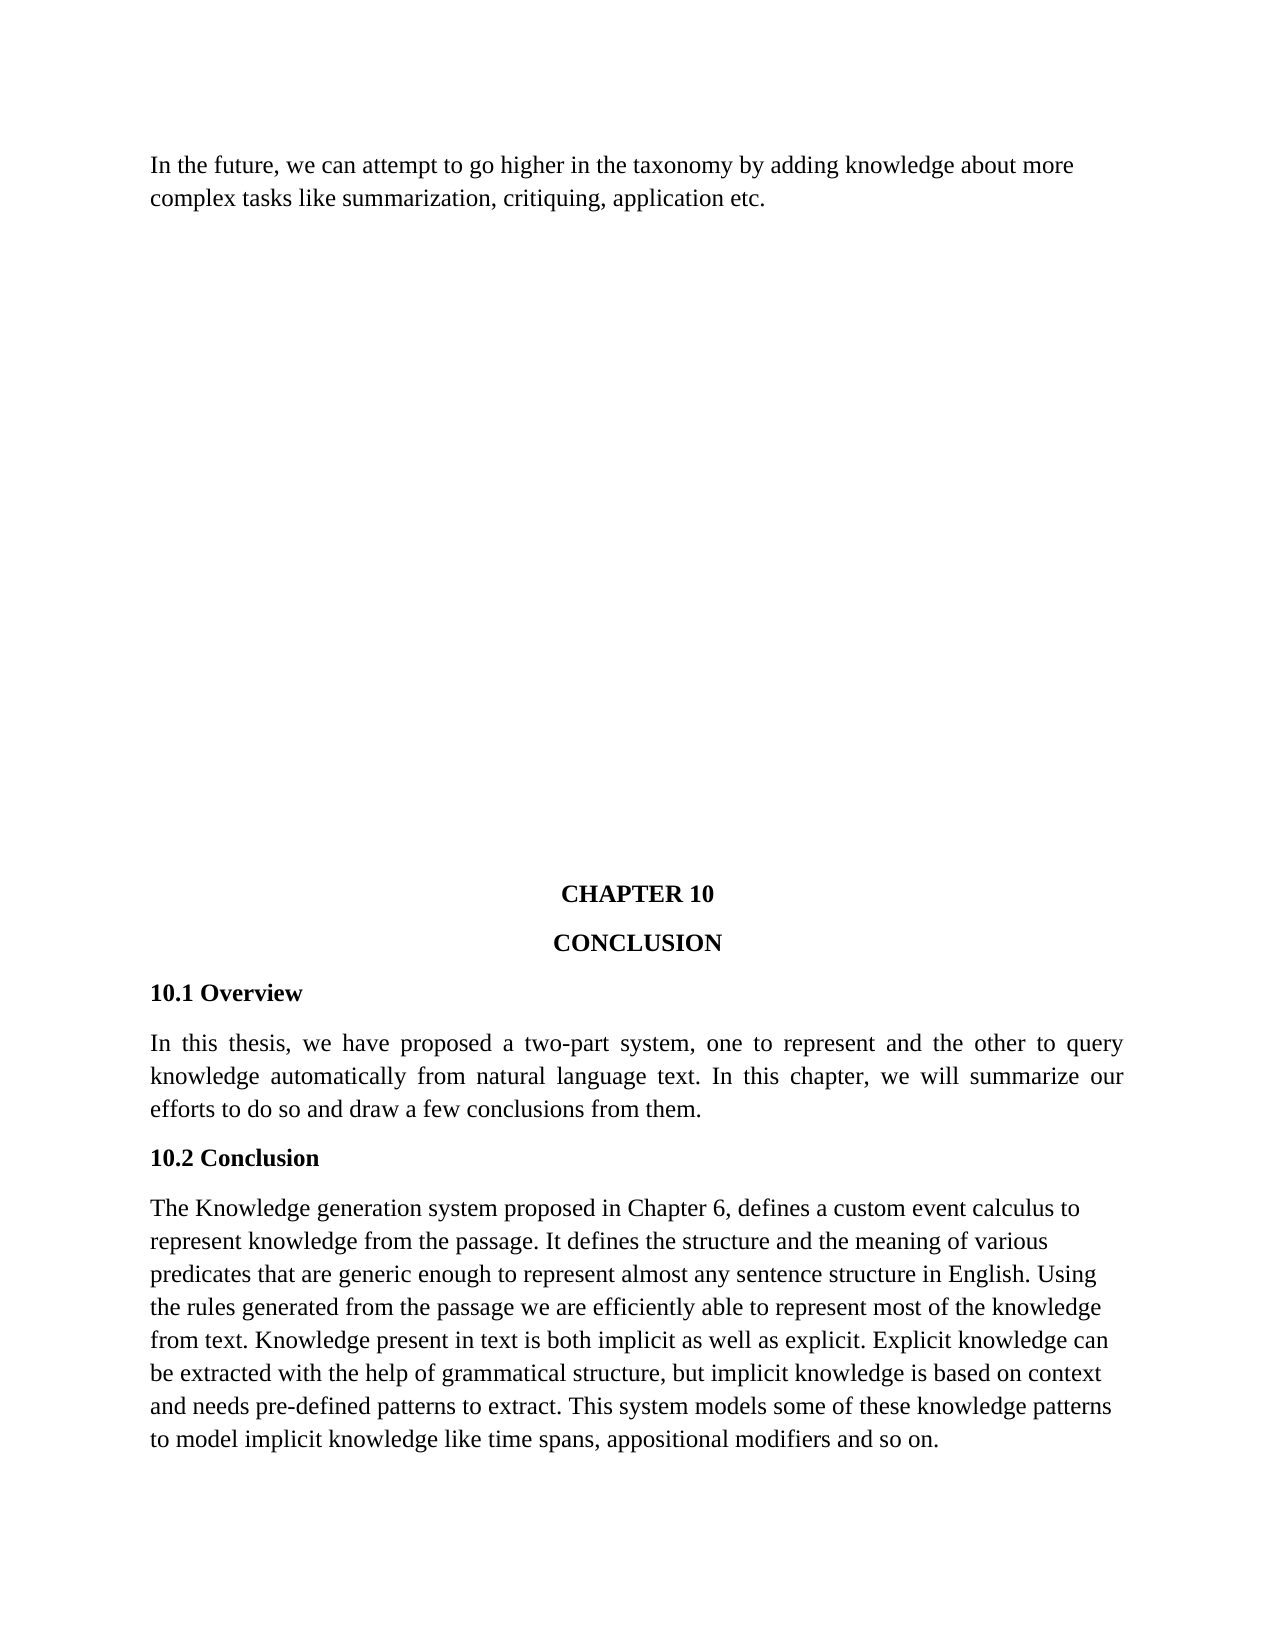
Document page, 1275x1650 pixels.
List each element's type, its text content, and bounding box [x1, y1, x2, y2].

text 10.1 Overview [150, 978, 1125, 1007]
text In this thesis, we have proposed a two-part system, one to represent and the other to query knowledge automatically from natural language text. In this chapter, we will summarize our efforts to do so and draw a few conclusions from them. [150, 1028, 1125, 1122]
text CHAPTER 10 [150, 879, 1125, 907]
text The Knowledge generation system proposed in Chapter 6, defines a custom event calculus to represent knowledge from the passage. It defines the structure and the meaning of various predicates that are generic enough to represent almost any sentence structure in English. Using the rules generated from the passage we are efficiently able to represent most of the knowledge from text. Knowledge present in text is both implicit as well as explicit. Explicit knowledge can be extracted with the help of grammatical structure, but implicit knowledge is based on context and needs pre-defined patterns to extract. This system models some of these knowledge patterns to model implicit knowledge like time spans, appositional modifiers and so on. [150, 1193, 1125, 1453]
text 10.2 Conclusion [150, 1143, 1125, 1172]
text CONCLUSION [150, 928, 1125, 957]
